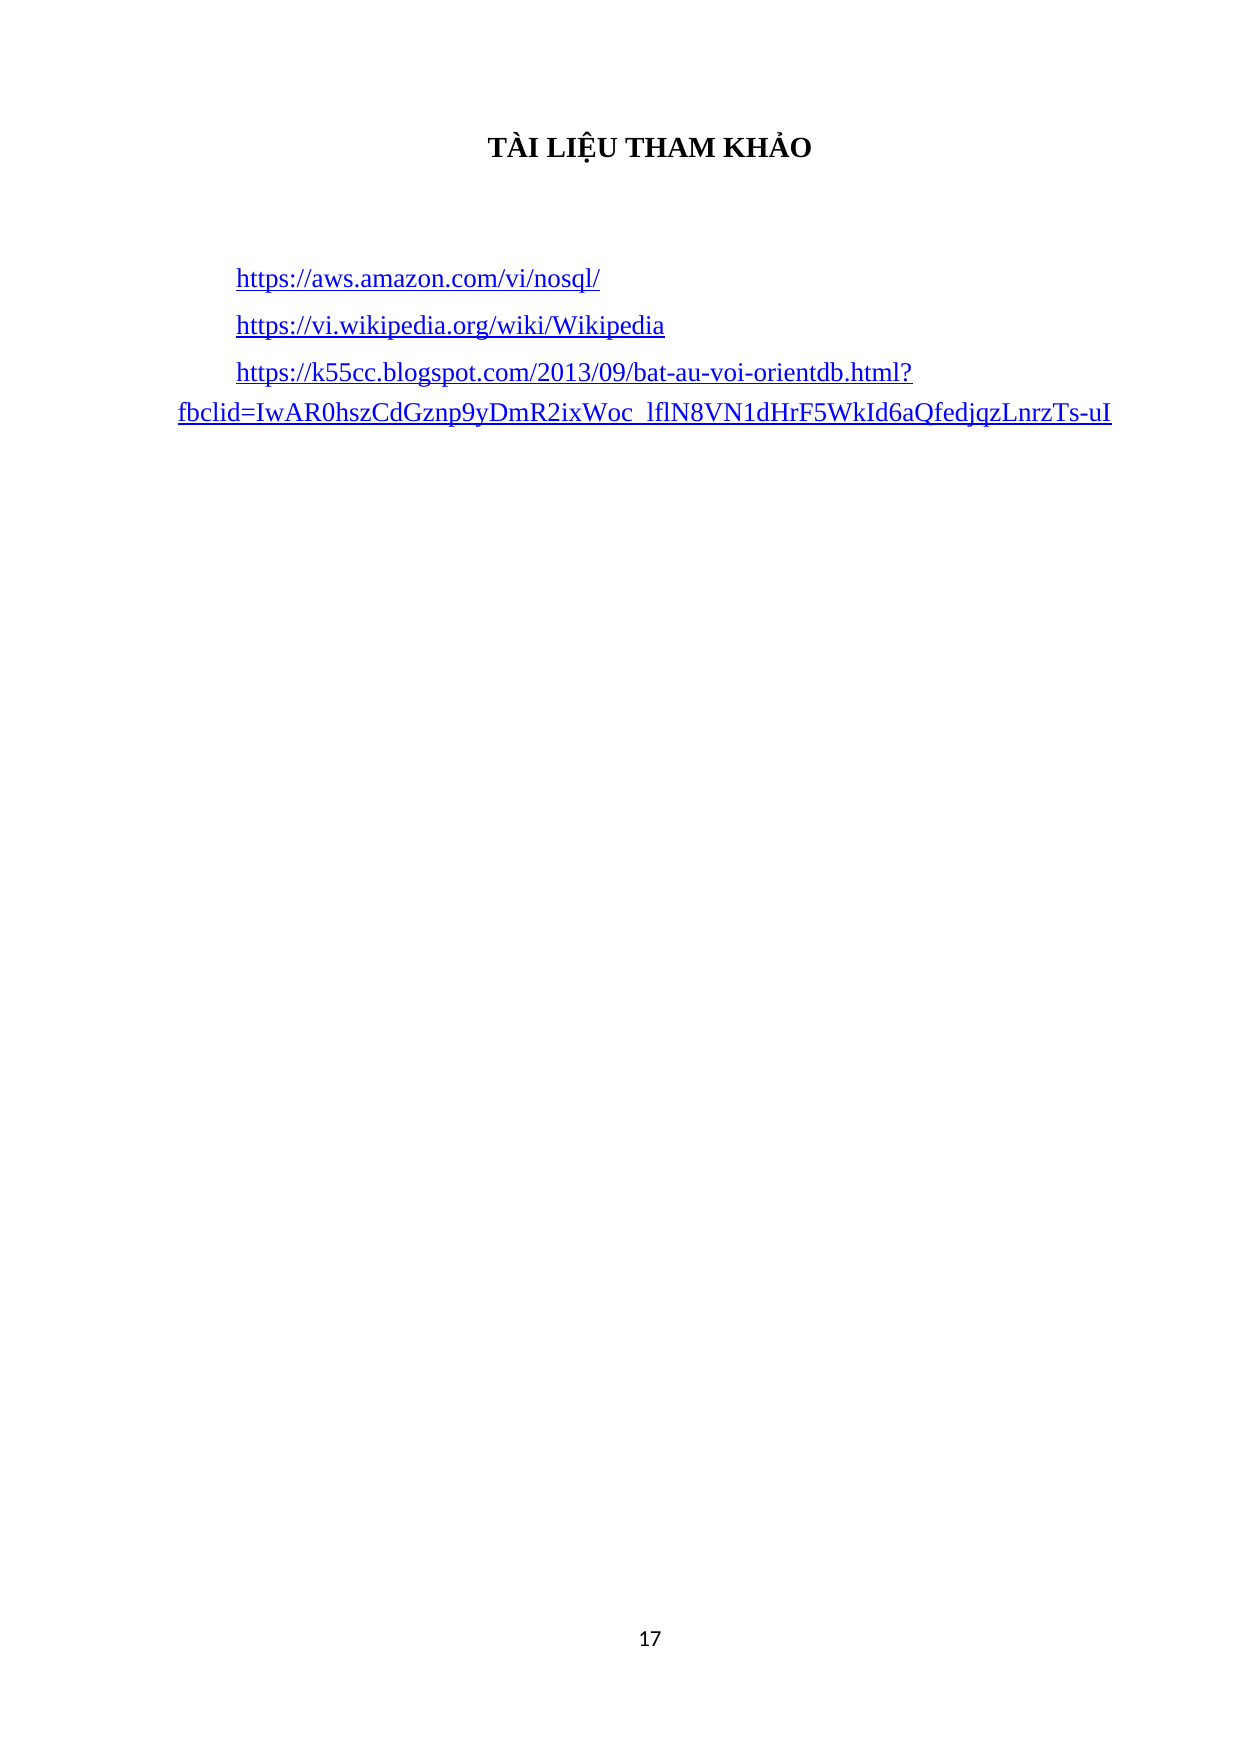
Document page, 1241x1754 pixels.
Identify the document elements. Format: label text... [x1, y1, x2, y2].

text https://vi.wikipedia.org/wiki/Wikipedia [177, 309, 1122, 340]
text TÀI LIỆU THAM KHẢO [177, 131, 1122, 164]
text https://aws.amazon.com/vi/nosql/ [177, 262, 1122, 294]
text https://k55cc.blogspot.com/2013/09/bat-au-voi-orientdb.html?fbclid=IwAR0hszCdGznp9yDmR2ixWoc_lflN8VN1dHrF5WkId6aQfedjqzLnrzTs-uI [177, 356, 1122, 427]
